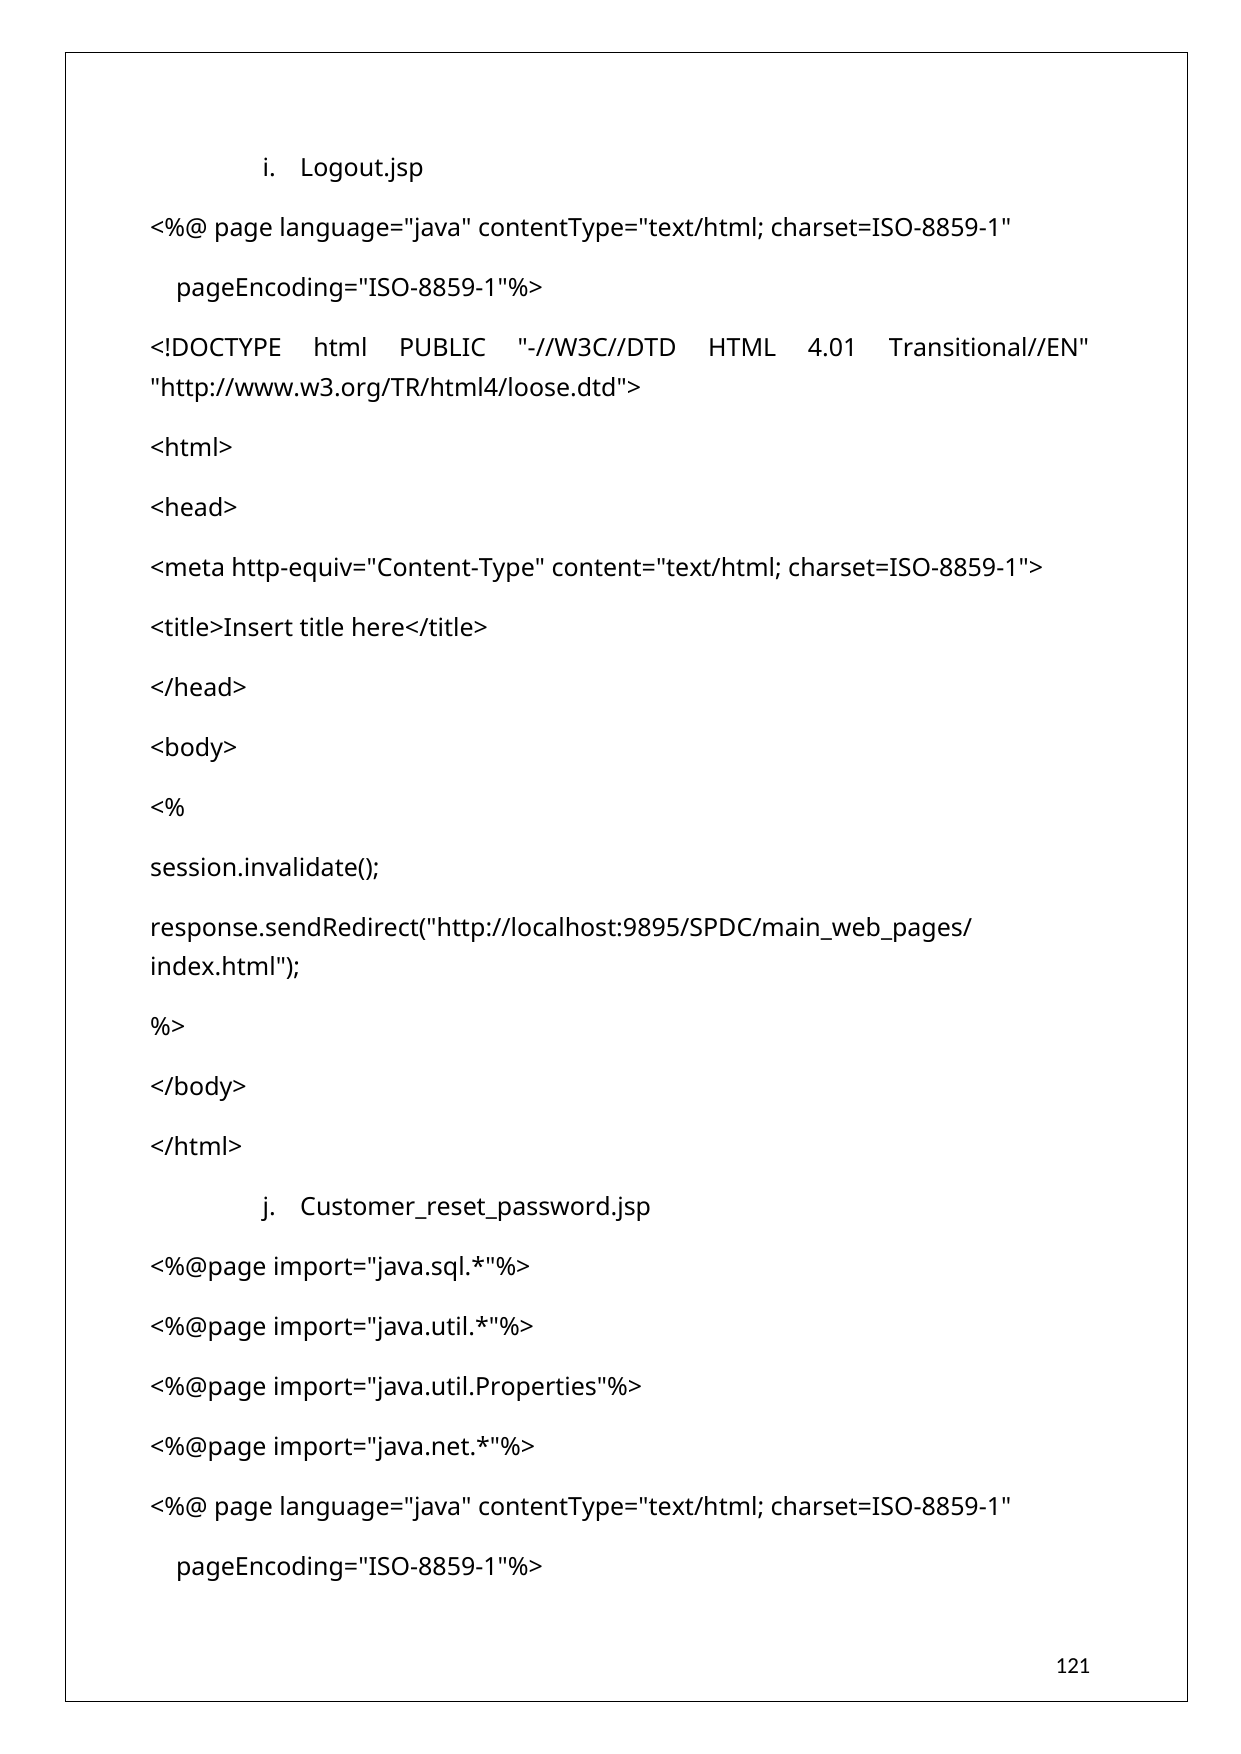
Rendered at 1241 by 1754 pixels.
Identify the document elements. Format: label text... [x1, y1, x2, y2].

text pageEncoding="ISO-8859-1"%> [150, 270, 1090, 304]
text </head> [150, 669, 1090, 703]
text <meta http-equiv="Content-Type" content="text/html; charset=ISO-8859-1"> [150, 549, 1090, 583]
text response.sendRedirect("http://localhost:9895/SPDC/main_web_pages/index.html"); [150, 909, 1090, 982]
text <%@ page language="java" contentType="text/html; charset=ISO-8859-1" [150, 210, 1090, 244]
text <%@page import="java.net.*"%> [150, 1428, 1090, 1462]
list Customer_reset_password.jsp [262, 1188, 1090, 1222]
text %> [150, 1008, 1090, 1042]
list Logout.jsp [262, 150, 1090, 184]
text session.invalidate(); [150, 849, 1090, 883]
text <html> [150, 429, 1090, 463]
text <title>Insert title here</title> [150, 609, 1090, 643]
text <!DOCTYPE html PUBLIC "-//W3C//DTD HTML 4.01 Transitional//EN" "http://www.w3.org/TR/html4/loose.dtd"> [150, 330, 1090, 403]
text </html> [150, 1128, 1090, 1162]
text pageEncoding="ISO-8859-1"%> [150, 1548, 1090, 1582]
text <% [150, 789, 1090, 823]
text <head> [150, 489, 1090, 523]
text <%@page import="java.sql.*"%> [150, 1248, 1090, 1282]
text <body> [150, 729, 1090, 763]
text </body> [150, 1068, 1090, 1102]
text <%@page import="java.util.*"%> [150, 1308, 1090, 1342]
text <%@ page language="java" contentType="text/html; charset=ISO-8859-1" [150, 1488, 1090, 1522]
text <%@page import="java.util.Properties"%> [150, 1368, 1090, 1402]
